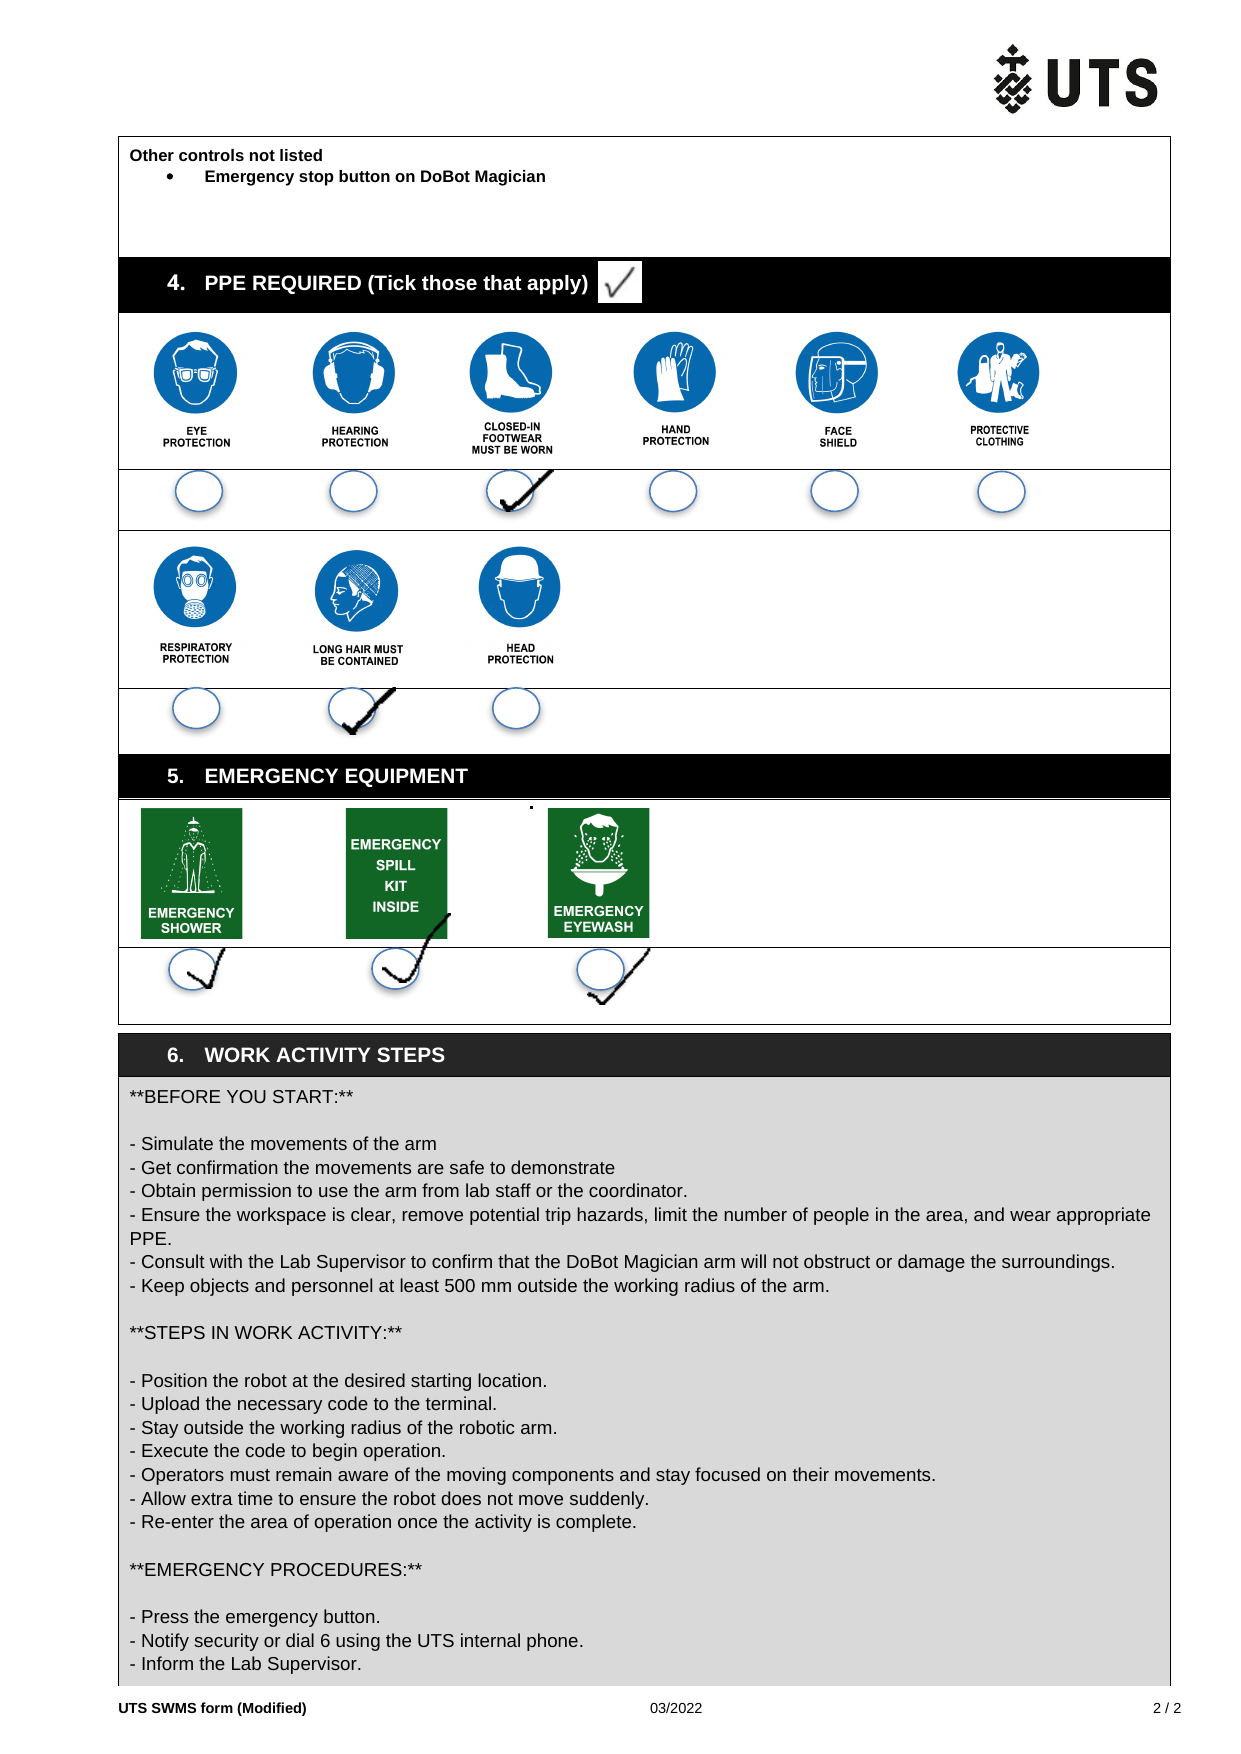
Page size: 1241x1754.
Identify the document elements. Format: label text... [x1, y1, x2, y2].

picture [301, 540, 412, 679]
picture [547, 808, 650, 938]
table_cell Other controls not listed Emergency stop button on DoBot Magician [119, 137, 1170, 257]
picture [456, 321, 567, 461]
picture [598, 261, 642, 303]
table_header work activity steps [119, 1034, 1170, 1076]
picture [140, 808, 243, 939]
picture [345, 808, 451, 983]
picture [140, 321, 250, 461]
table_cell [119, 470, 1170, 530]
picture [988, 40, 1159, 116]
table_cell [119, 1077, 1170, 1686]
table_cell [119, 313, 1170, 469]
picture [140, 540, 251, 679]
picture [944, 321, 1054, 461]
table_cell PPE REQUIRED (Tick those that apply) [119, 258, 1170, 311]
picture [299, 321, 409, 461]
picture [782, 321, 892, 461]
table_cell EMERGENCY EQUIPMENT [119, 755, 1170, 798]
table_cell [119, 800, 1170, 947]
table_cell [119, 948, 1170, 1024]
table_cell [119, 689, 1170, 754]
table_cell [119, 531, 1170, 688]
picture [187, 947, 227, 989]
picture [500, 469, 554, 512]
picture [342, 687, 396, 735]
picture [587, 947, 652, 1005]
picture [620, 321, 730, 461]
picture [465, 540, 575, 679]
